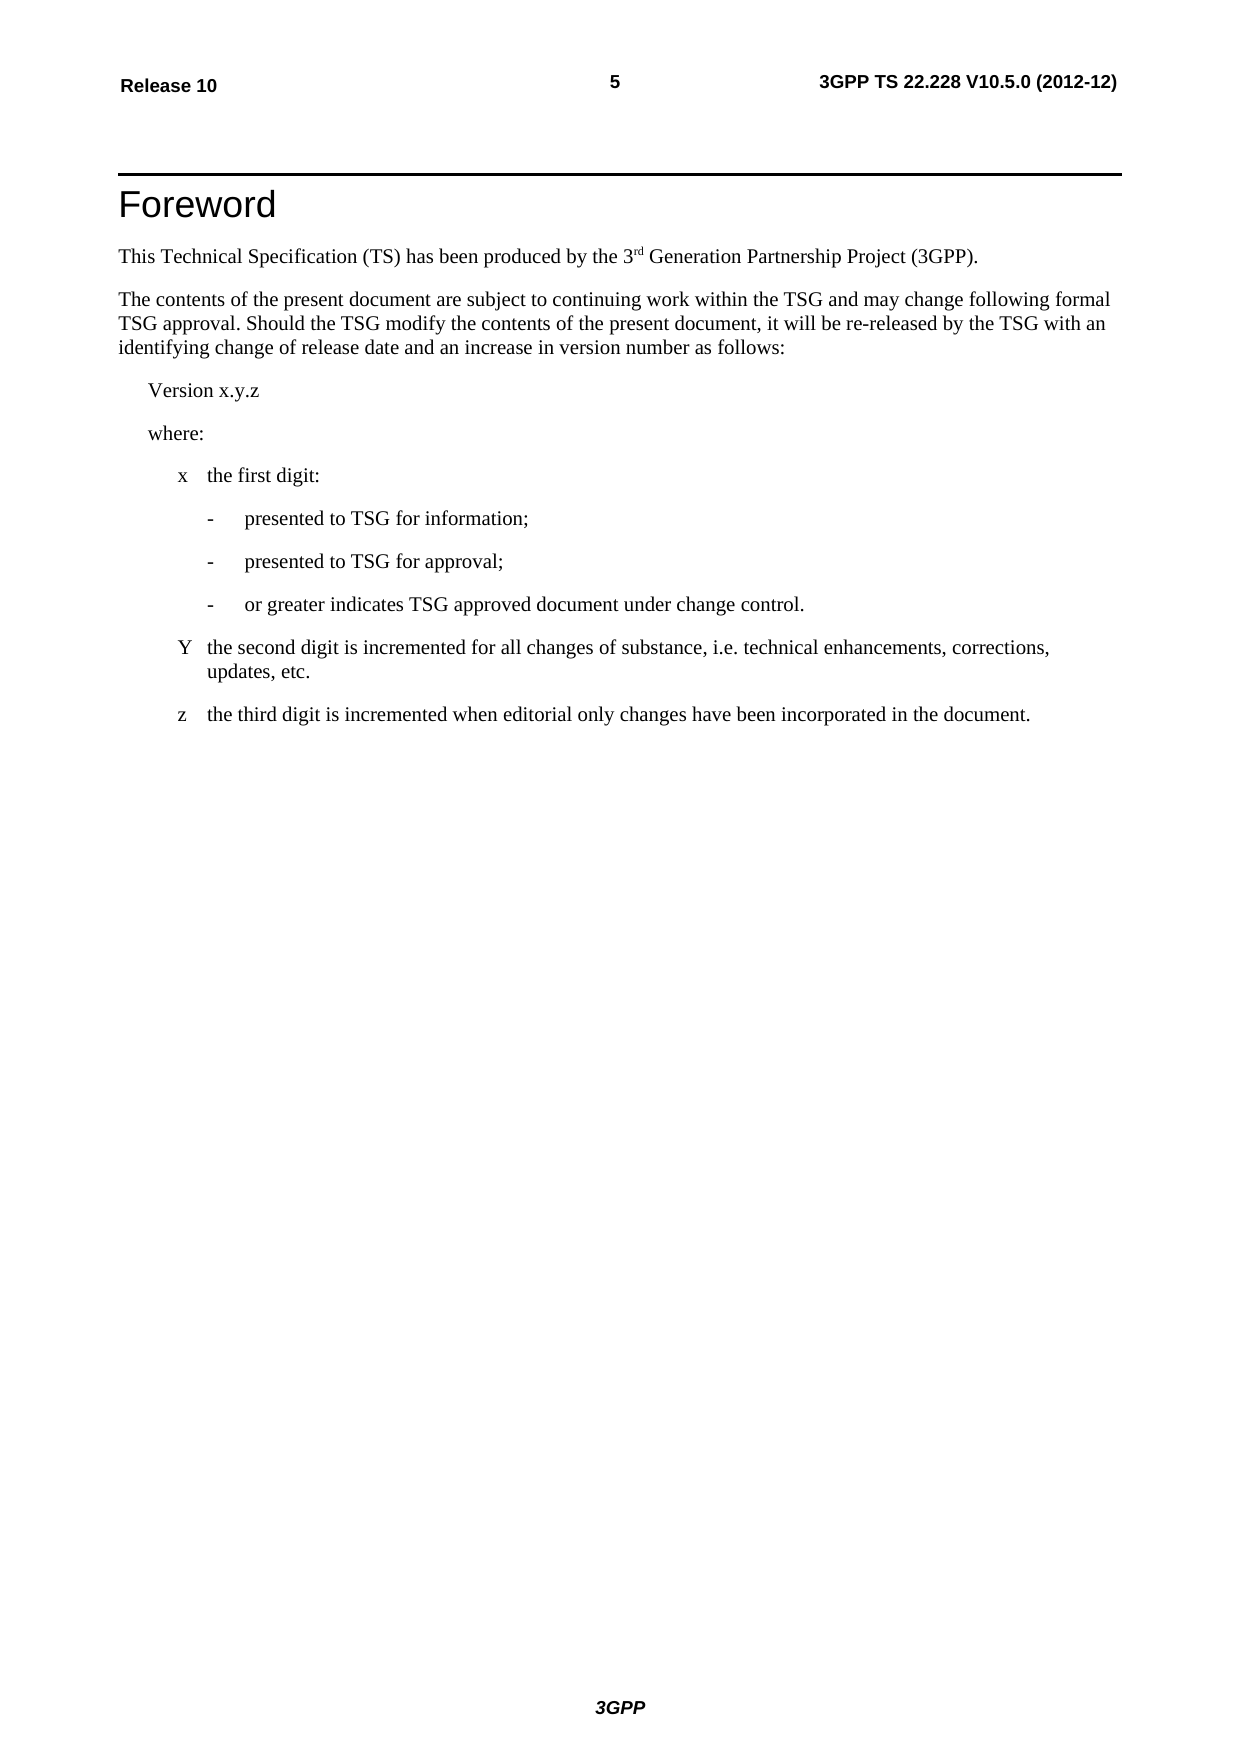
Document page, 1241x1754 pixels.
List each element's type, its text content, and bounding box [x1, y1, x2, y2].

text The contents of the present document are subject to continuing work within the TSG and may change following formal TSG approval. Should the TSG modify the contents of the present document, it will be re-released by the TSG with an identifying change of release date and an increase in version number as follows: [118, 287, 1122, 359]
text x the first digit: [177, 463, 1122, 487]
text Y the second digit is incremented for all changes of substance, i.e. technical enhancements, corrections, updates, etc. [177, 634, 1122, 683]
text This Technical Specification (TS) has been produced by the 3rd Generation Partnership Project (3GPP). [118, 244, 1122, 268]
text Version x.y.z [148, 378, 1122, 402]
text z the third digit is incremented when editorial only changes have been incorporated in the document. [177, 701, 1122, 726]
text where: [148, 421, 1122, 444]
list presented to TSG for information; [207, 506, 1122, 530]
subtitle Foreword [118, 176, 1122, 225]
list presented to TSG for approval; [207, 549, 1122, 573]
list or greater indicates TSG approved document under change control. [207, 592, 1122, 616]
